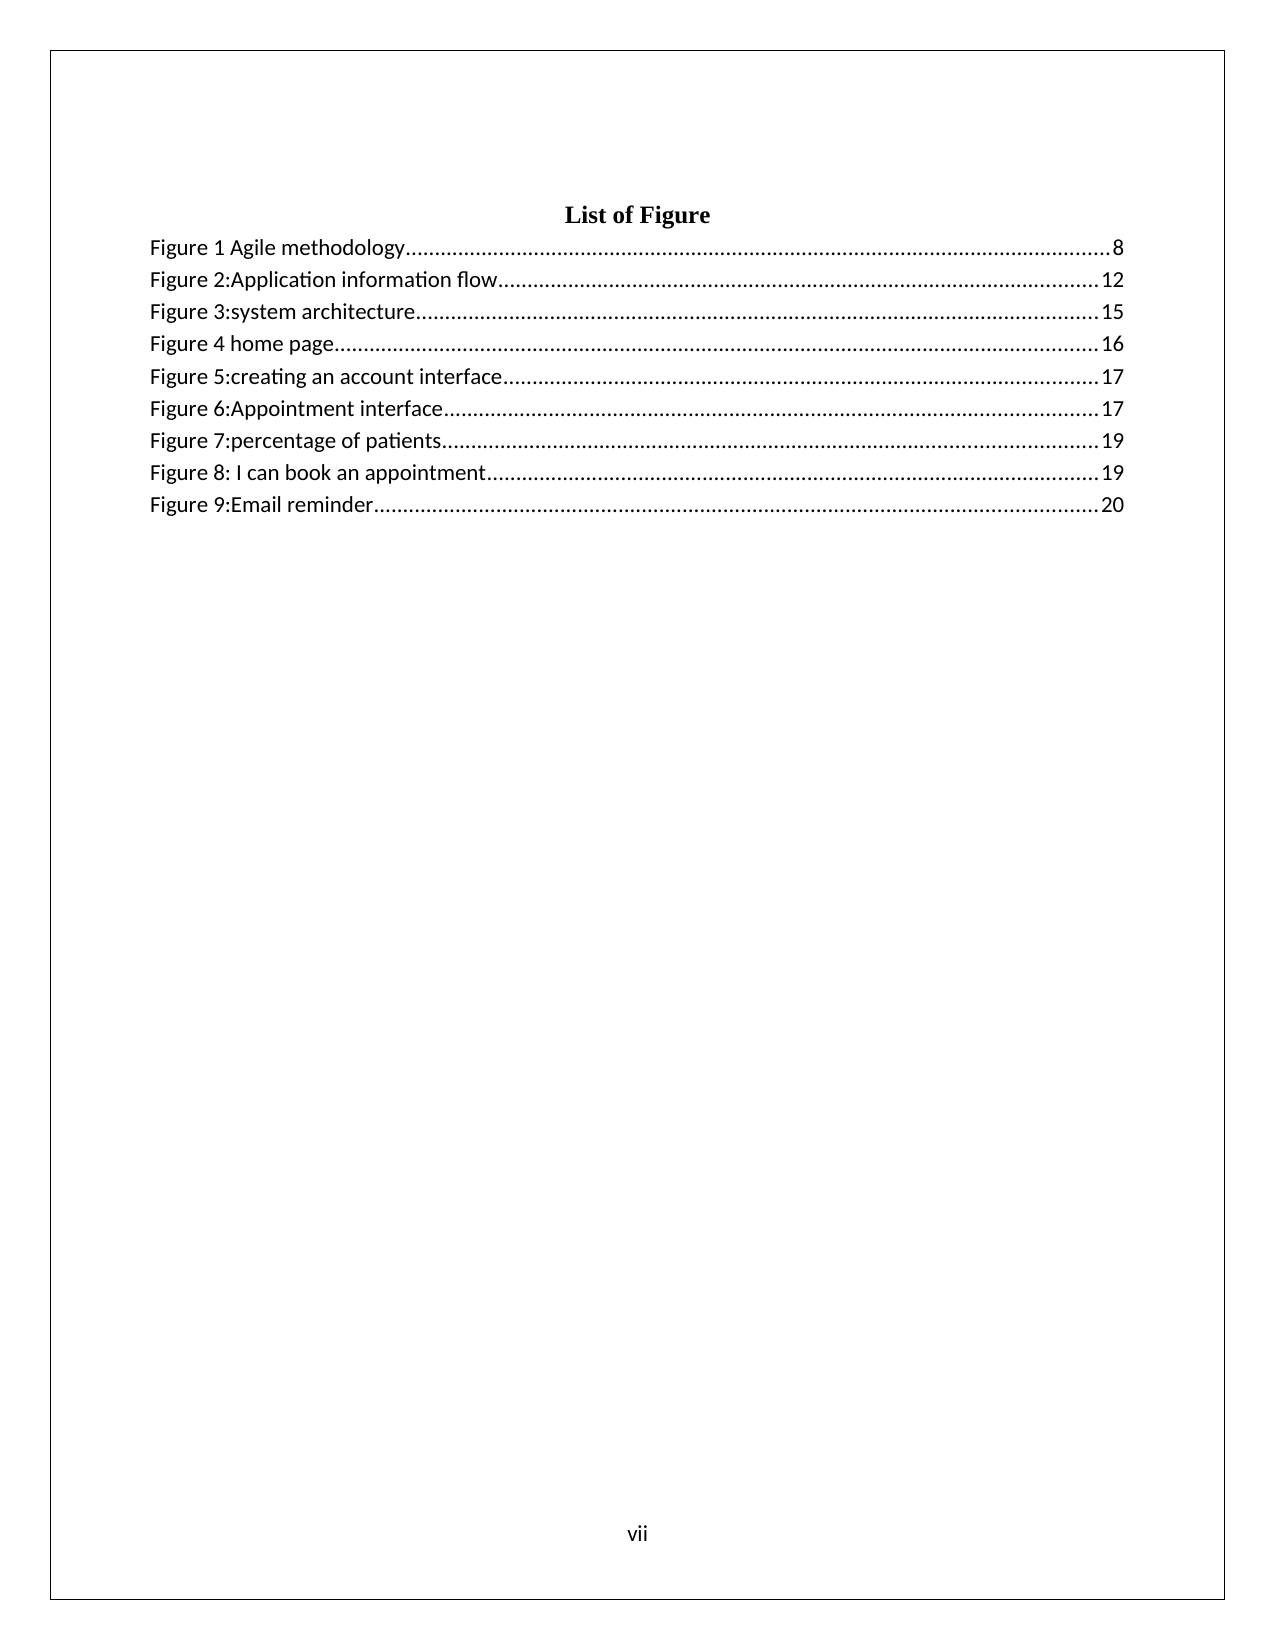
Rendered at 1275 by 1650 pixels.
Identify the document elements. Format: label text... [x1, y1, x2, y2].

text Figure 7:percentage of patients 19 [150, 426, 1125, 454]
text Figure 6:Appointment interface 17 [150, 394, 1125, 422]
text Figure 9:Email reminder 20 [150, 491, 1125, 518]
text Figure 4 home page 16 [150, 329, 1125, 358]
subtitle List of Figure [150, 200, 1125, 229]
text Figure 3:system architecture 15 [150, 297, 1125, 325]
text Figure 8: I can book an appointment 19 [150, 458, 1125, 486]
text Figure 5:creating an account interface 17 [150, 362, 1125, 390]
text Figure 1 Agile methodology 8 [150, 233, 1125, 261]
text Figure 2:Application information flow 12 [150, 265, 1125, 293]
